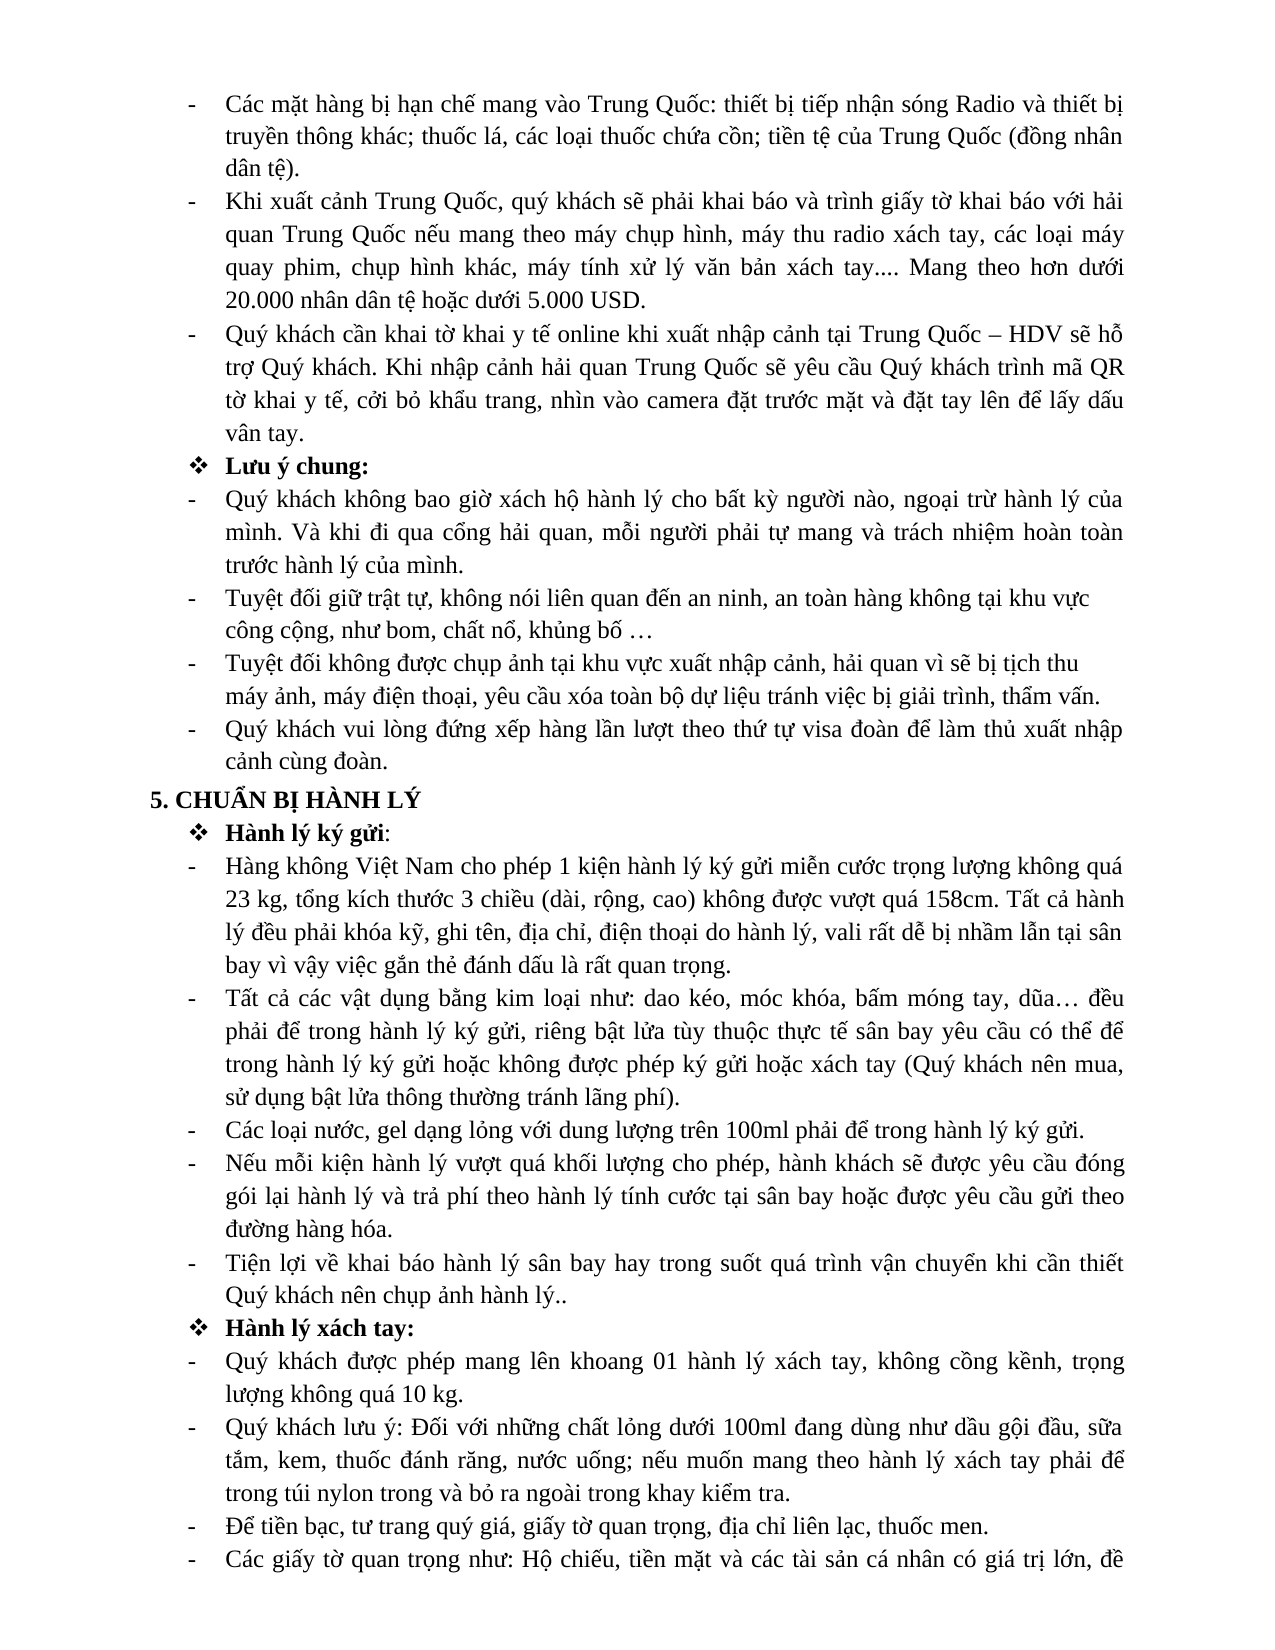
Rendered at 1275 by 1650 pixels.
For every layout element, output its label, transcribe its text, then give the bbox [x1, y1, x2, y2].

list Hành lý ký gửi: [187, 818, 1275, 847]
subtitle CHUẨN BỊ HÀNH LÝ [150, 785, 1275, 814]
list Tiện lợi về khai báo hành lý sân bay hay trong suốt quá trình vận chuyển khi cần thiết Quý khách nên chụp ảnh hành lý.. [188, 1248, 1124, 1309]
list Các mặt hàng bị hạn chế mang vào Trung Quốc: thiết bị tiếp nhận sóng Radio và thiết bị truyền thông khác; thuốc lá, các loại thuốc chứa cồn; tiền tệ của Trung Quốc (đồng nhân dân tệ). [188, 89, 1124, 182]
list Các loại nước, gel dạng lỏng với dung lượng trên 100ml phải để trong hành lý ký gửi. [187, 1116, 1275, 1144]
list Quý khách vui lòng đứng xếp hàng lần lượt theo thứ tự visa đoàn để làm thủ xuất nhập cảnh cùng đoàn. [188, 714, 1125, 775]
list Tuyệt đối không được chụp ảnh tại khu vực xuất nhập cảnh, hải quan vì sẽ bị tịch thu máy ảnh, máy điện thoại, yêu cầu xóa toàn bộ dự liệu tránh việc bị giải trình, thẩm vấn. [188, 648, 1125, 710]
list Quý khách lưu ý: Đối với những chất lỏng dưới 100ml đang dùng như dầu gội đầu, sữa tắm, kem, thuốc đánh răng, nước uống; nếu muốn mang theo hành lý xách tay phải để trong túi nylon trong và bỏ ra ngoài trong khay kiểm tra. [188, 1412, 1124, 1507]
list Quý khách cần khai tờ khai y tế online khi xuất nhập cảnh tại Trung Quốc – HDV sẽ hỗ trợ Quý khách. Khi nhập cảnh hải quan Trung Quốc sẽ yêu cầu Quý khách trình mã QR tờ khai y tế, cởi bỏ khẩu trang, nhìn vào camera đặt trước mặt và đặt tay lên để lấy dấu vân tay. [188, 319, 1126, 446]
list Nếu mỗi kiện hành lý vượt quá khối lượng cho phép, hành khách sẽ được yêu cầu đóng gói lại hành lý và trả phí theo hành lý tính cước tại sân bay hoặc được yêu cầu gửi theo đường hàng hóa. [188, 1148, 1125, 1243]
list Tuyệt đối giữ trật tự, không nói liên quan đến an ninh, an toàn hàng không tại khu vực công cộng, như bom, chất nổ, khủng bố … [188, 583, 1125, 644]
list Để tiền bạc, tư trang quý giá, giấy tờ quan trọng, địa chỉ liên lạc, thuốc men. [187, 1511, 1275, 1540]
list Quý khách được phép mang lên khoang 01 hành lý xách tay, không cồng kềnh, trọng lượng không quá 10 kg. [188, 1346, 1124, 1408]
list Tất cả các vật dụng bằng kim loại như: dao kéo, móc khóa, bấm móng tay, dũa… đều phải để trong hành lý ký gửi, riêng bật lửa tùy thuộc thực tế sân bay yêu cầu có thể để trong hành lý ký gửi hoặc không được phép ký gửi hoặc xách tay (Quý khách nên mua, sử dụng bật lửa thông thường tránh lãng phí). [188, 983, 1125, 1111]
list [188, 1544, 1125, 1573]
list Khi xuất cảnh Trung Quốc, quý khách sẽ phải khai báo và trình giấy tờ khai báo với hải quan Trung Quốc nếu mang theo máy chụp hình, máy thu radio xách tay, các loại máy quay phim, chụp hình khác, máy tính xử lý văn bản xách tay.... Mang theo hơn dưới 20.000 nhân dân tệ hoặc dưới 5.000 USD. [188, 186, 1125, 314]
list Quý khách không bao giờ xách hộ hành lý cho bất kỳ người nào, ngoại trừ hành lý của mình. Và khi đi qua cổng hải quan, mỗi người phải tự mang và trách nhiệm hoàn toàn trước hành lý của mình. [188, 484, 1125, 578]
subtitle Lưu ý chung: [187, 451, 1275, 479]
list Hàng không Việt Nam cho phép 1 kiện hành lý ký gửi miễn cước trọng lượng không quá 23 kg, tổng kích thước 3 chiều (dài, rộng, cao) không được vượt quá 158cm. Tất cả hành lý đều phải khóa kỹ, ghi tên, địa chỉ, điện thoại do hành lý, vali rất dễ bị nhầm lẫn tại sân bay vì vậy việc gắn thẻ đánh dấu là rất quan trọng. [188, 851, 1125, 979]
subtitle Hành lý xách tay: [187, 1313, 1275, 1342]
